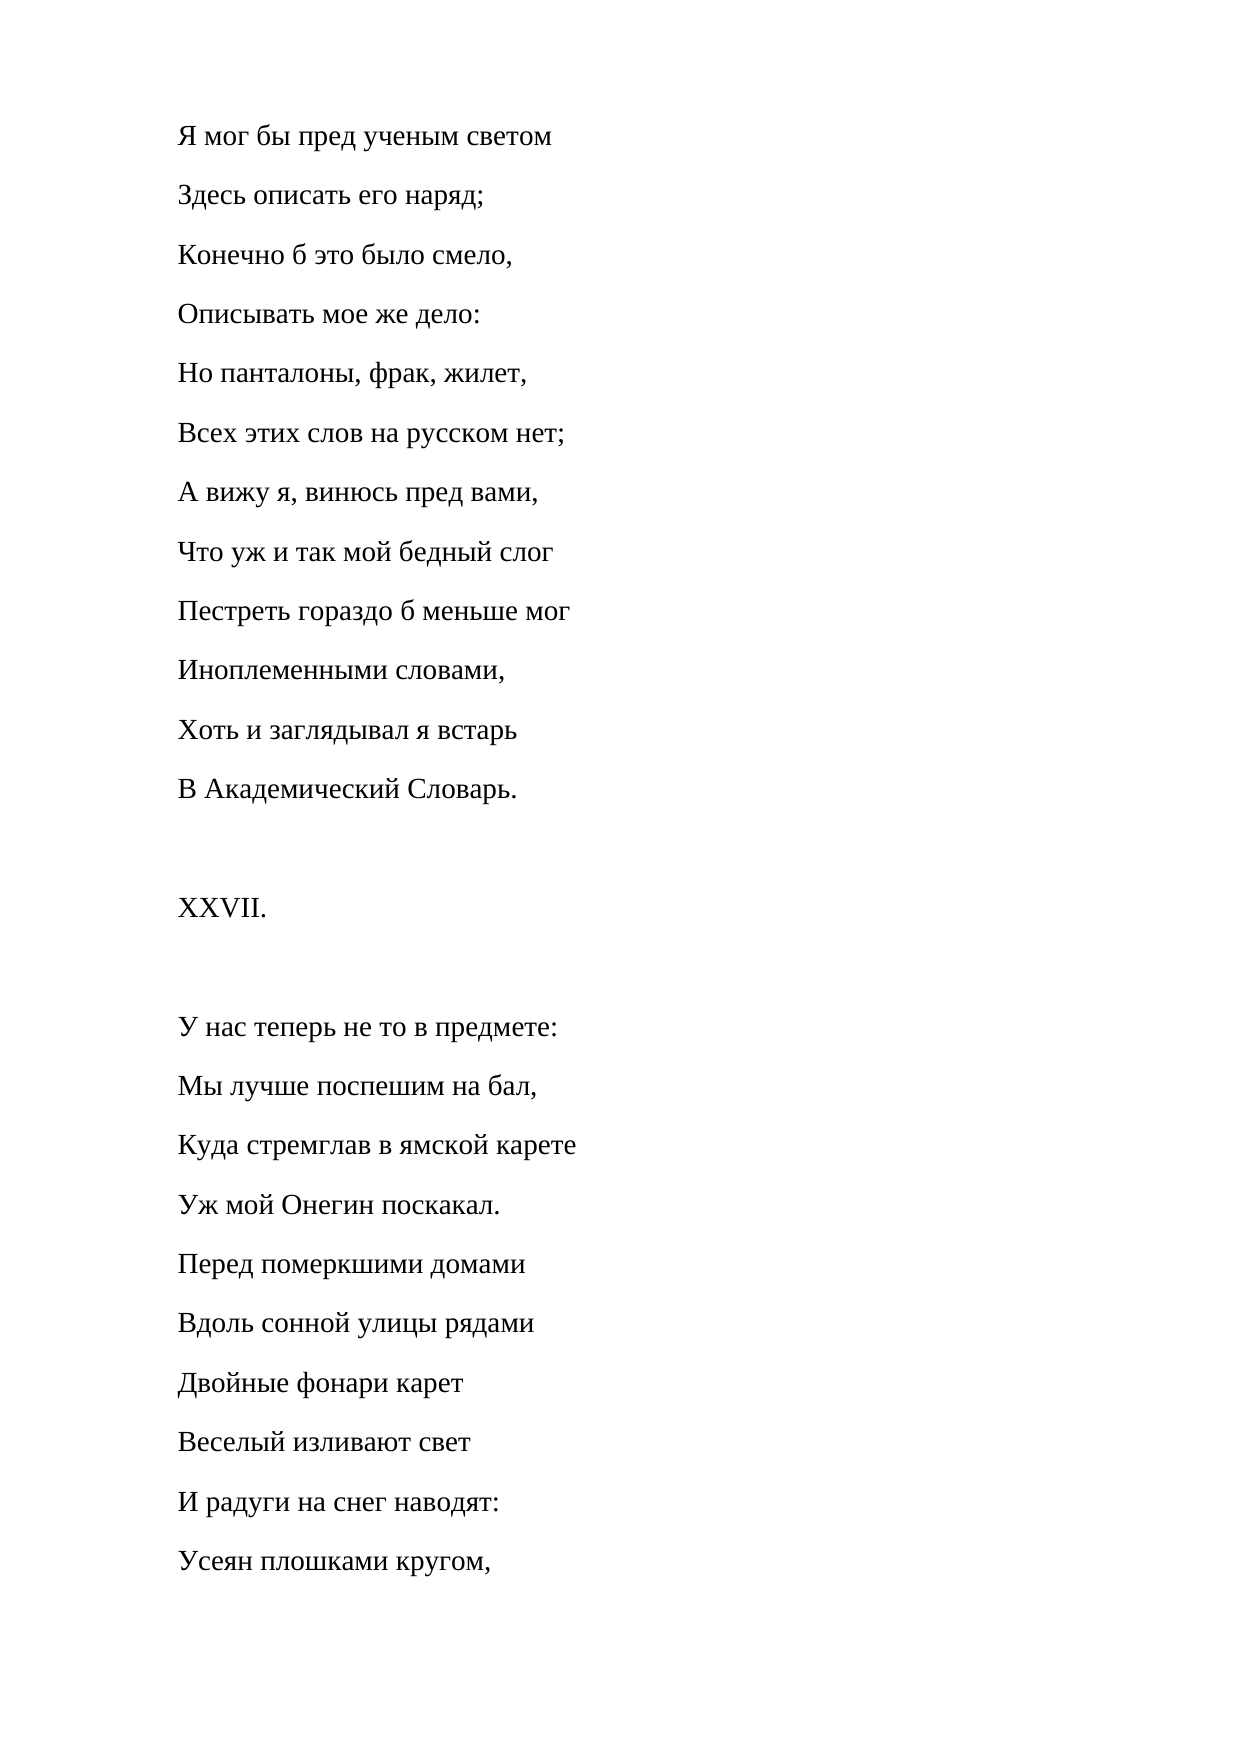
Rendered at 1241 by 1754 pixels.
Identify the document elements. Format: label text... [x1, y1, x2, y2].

text Иноплеменными словами, [177, 652, 1152, 686]
text Уж мой Онегин поскакал. [177, 1187, 1152, 1220]
text Всех этих слов на русском нет; [177, 415, 1152, 448]
text Веселый изливают свет [177, 1424, 1152, 1458]
text Здесь описать его наряд; [177, 177, 1152, 211]
text В Академический Словарь. [177, 771, 1152, 805]
text Что уж и так мой бедный слог [177, 534, 1152, 567]
text Описывать мое же дело: [177, 296, 1152, 330]
text Мы лучше поспешим на бал, [177, 1068, 1152, 1102]
text Усеян плошками кругом, [177, 1543, 1152, 1577]
text А вижу я, винюсь пред вами, [177, 474, 1152, 508]
text У нас теперь не то в предмете: [177, 1009, 1152, 1042]
text Я мог бы пред ученым светом [177, 118, 1152, 152]
text Хоть и заглядывал я встарь [177, 712, 1152, 745]
text И радуги на снег наводят: [177, 1484, 1152, 1517]
text Конечно б это было смело, [177, 237, 1152, 270]
text Куда стремглав в ямской карете [177, 1127, 1152, 1161]
text Вдоль сонной улицы рядами [177, 1306, 1152, 1339]
text Двойные фонари карет [177, 1365, 1152, 1398]
text Пестреть гораздо б меньше мог [177, 593, 1152, 627]
text Но панталоны, фрак, жилет, [177, 356, 1152, 389]
text XXVII. [177, 890, 1152, 923]
text Перед померкшими домами [177, 1246, 1152, 1280]
